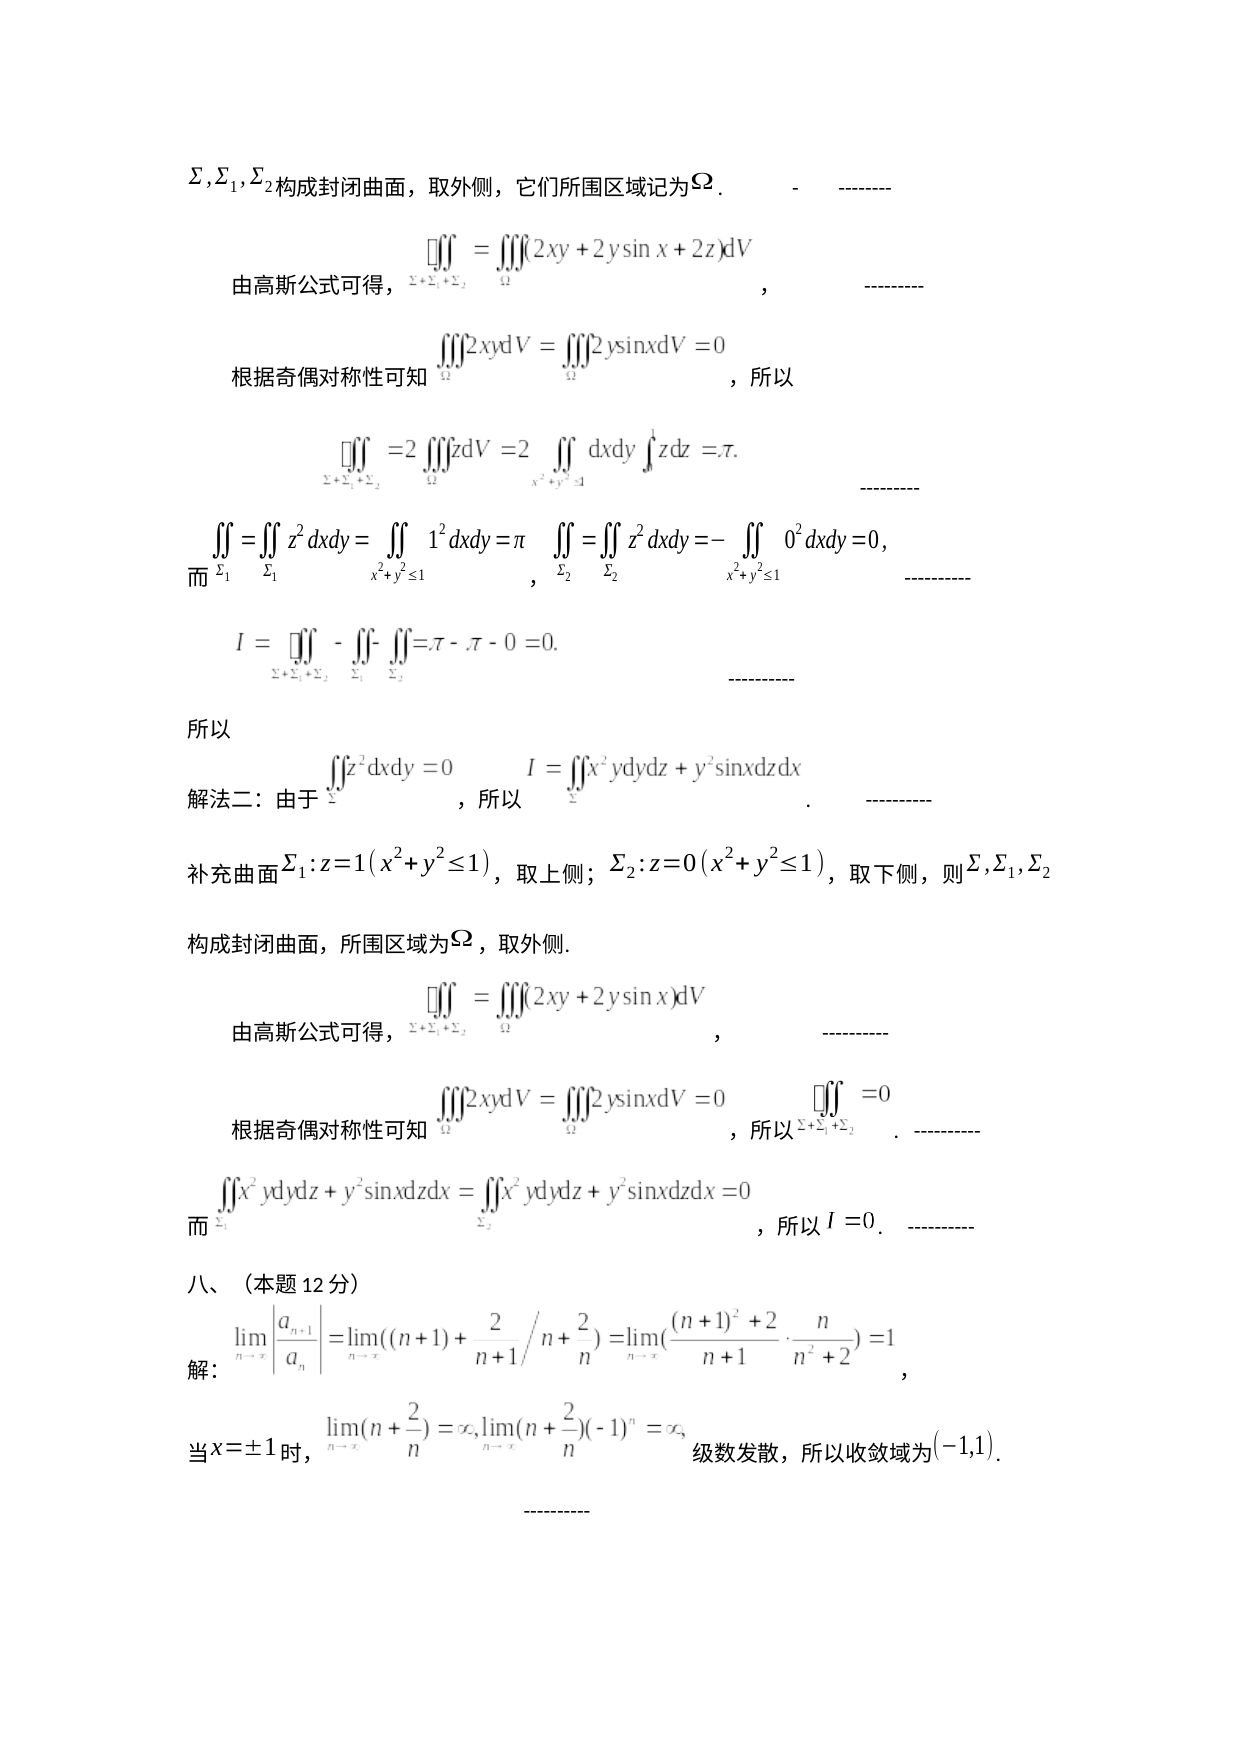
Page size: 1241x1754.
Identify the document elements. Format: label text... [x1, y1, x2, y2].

text 解法二：由于，所以. ---------- [187, 747, 1053, 844]
text 当时，级数发散，所以收敛域为. [187, 1397, 1053, 1494]
text 八、（本题12分） [187, 1267, 1053, 1299]
text 根据奇偶对称性可知，所以. ---------- [187, 1072, 1053, 1169]
text ---------- [187, 1494, 1053, 1527]
text --------- [187, 422, 1053, 519]
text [187, 162, 1053, 227]
text 由高斯公式可得，， --------- [187, 227, 1053, 324]
text 解：， [187, 1299, 1053, 1397]
text 补充曲面，取上侧；，取下侧，则构成封闭曲面，所围区域为，取外侧. [187, 844, 1053, 974]
text 而，所以. ---------- [187, 1169, 1053, 1267]
text 而， ---------- [187, 519, 1053, 617]
text 根据奇偶对称性可知，所以 [187, 324, 1053, 422]
text 所以 ---------- [187, 617, 1053, 747]
text 由高斯公式可得，， ---------- [187, 974, 1053, 1072]
